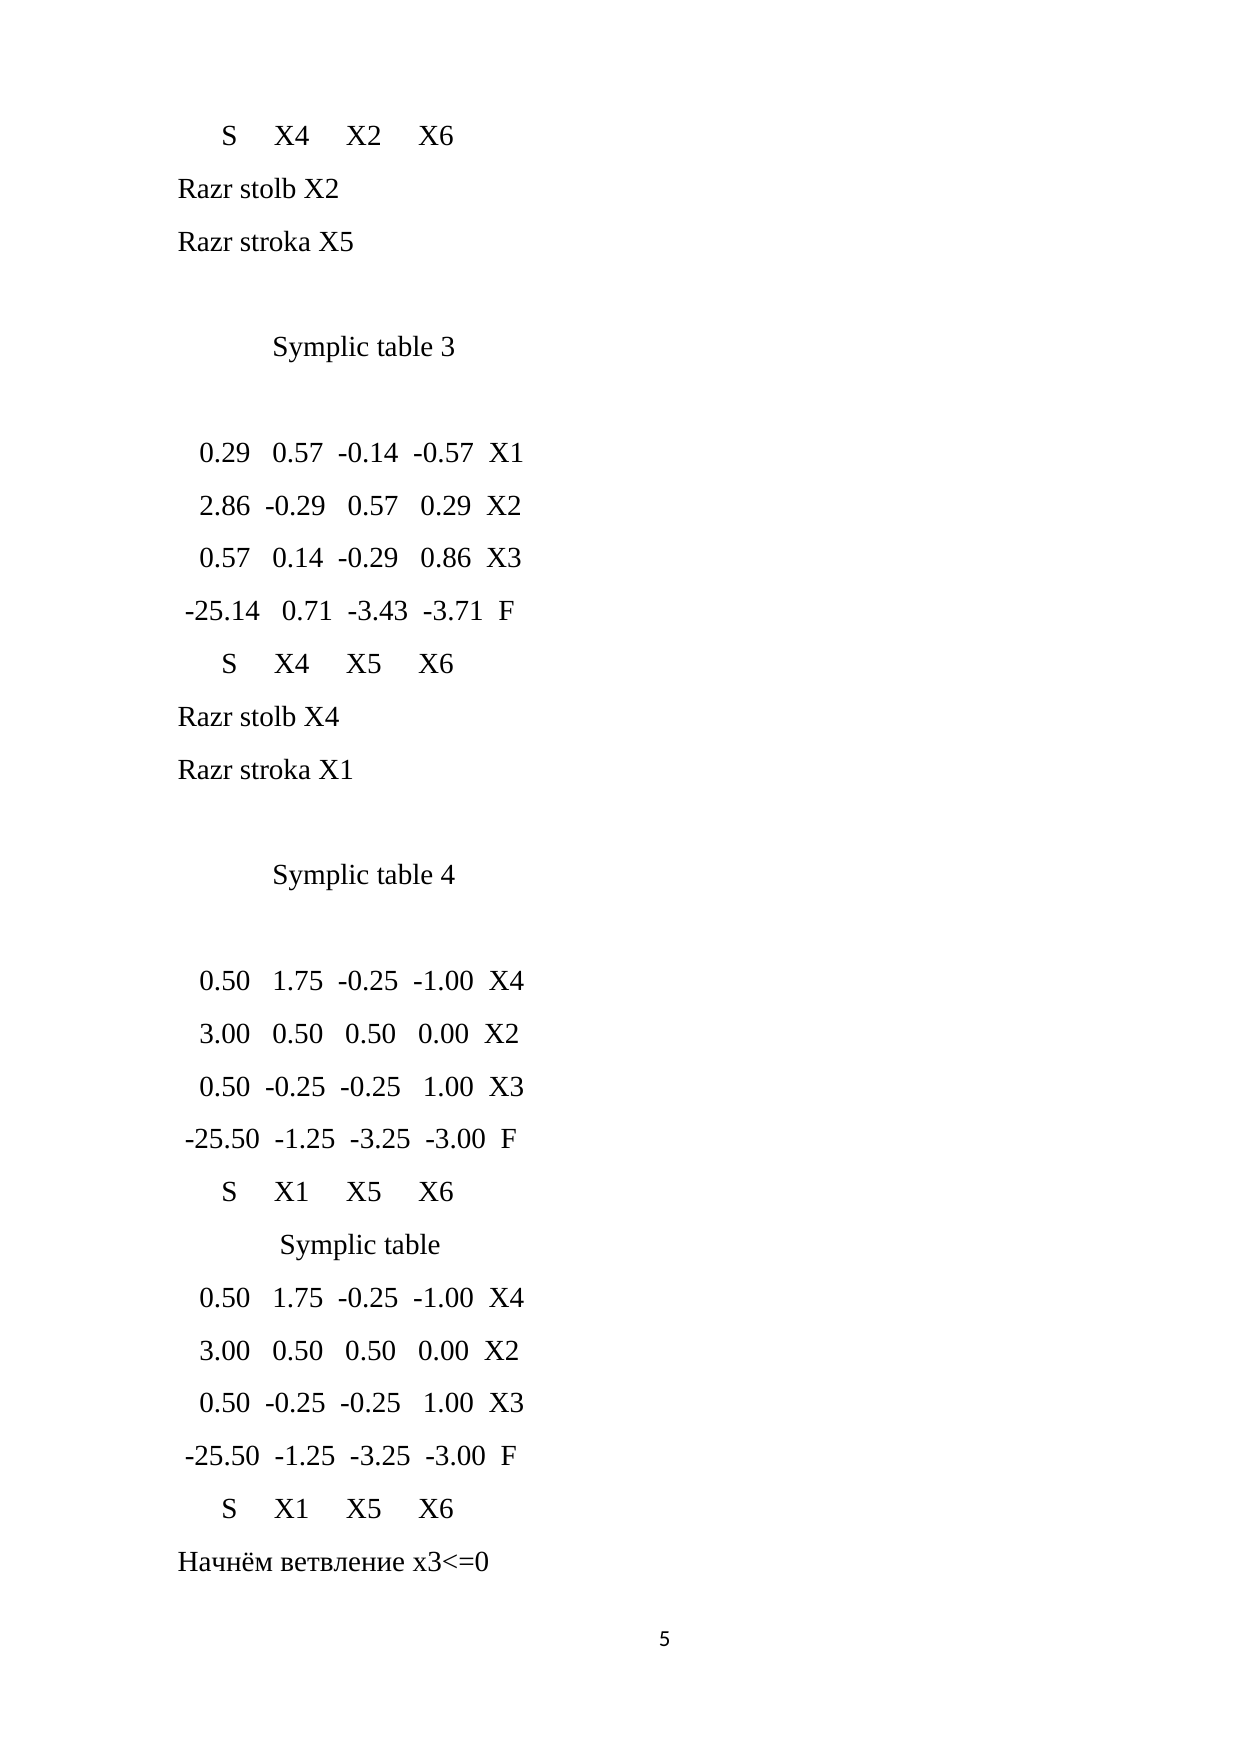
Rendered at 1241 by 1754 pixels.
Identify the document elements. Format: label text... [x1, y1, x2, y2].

text -25.50 -1.25 -3.25 -3.00 F [177, 1122, 1152, 1155]
text 0.57 0.14 -0.29 0.86 X3 [177, 541, 1152, 574]
text Symplic table 3 [177, 329, 1152, 363]
text 2.86 -0.29 0.57 0.29 X2 [177, 488, 1152, 521]
text -25.50 -1.25 -3.25 -3.00 F [177, 1438, 1152, 1472]
text Symplic table [177, 1227, 1152, 1261]
text Razr stolb X2 [177, 171, 1152, 204]
text 0.50 -0.25 -0.25 1.00 X3 [177, 1386, 1152, 1419]
text Symplic table 4 [177, 857, 1152, 891]
text 3.00 0.50 0.50 0.00 X2 [177, 1333, 1152, 1366]
text Razr stolb X4 [177, 699, 1152, 733]
text 0.50 1.75 -0.25 -1.00 X4 [177, 1280, 1152, 1313]
text Начнём ветвление x3<=0 [177, 1544, 1152, 1578]
text S X1 X5 X6 [177, 1174, 1152, 1208]
text S X4 X2 X6 [177, 118, 1152, 152]
text S X1 X5 X6 [177, 1491, 1152, 1525]
text 0.50 -0.25 -0.25 1.00 X3 [177, 1069, 1152, 1102]
text 0.29 0.57 -0.14 -0.57 X1 [177, 435, 1152, 468]
text Razr stroka X5 [177, 224, 1152, 257]
text 0.50 1.75 -0.25 -1.00 X4 [177, 963, 1152, 997]
text Razr stroka X1 [177, 752, 1152, 785]
text -25.14 0.71 -3.43 -3.71 F [177, 593, 1152, 627]
text S X4 X5 X6 [177, 646, 1152, 680]
text 3.00 0.50 0.50 0.00 X2 [177, 1016, 1152, 1049]
